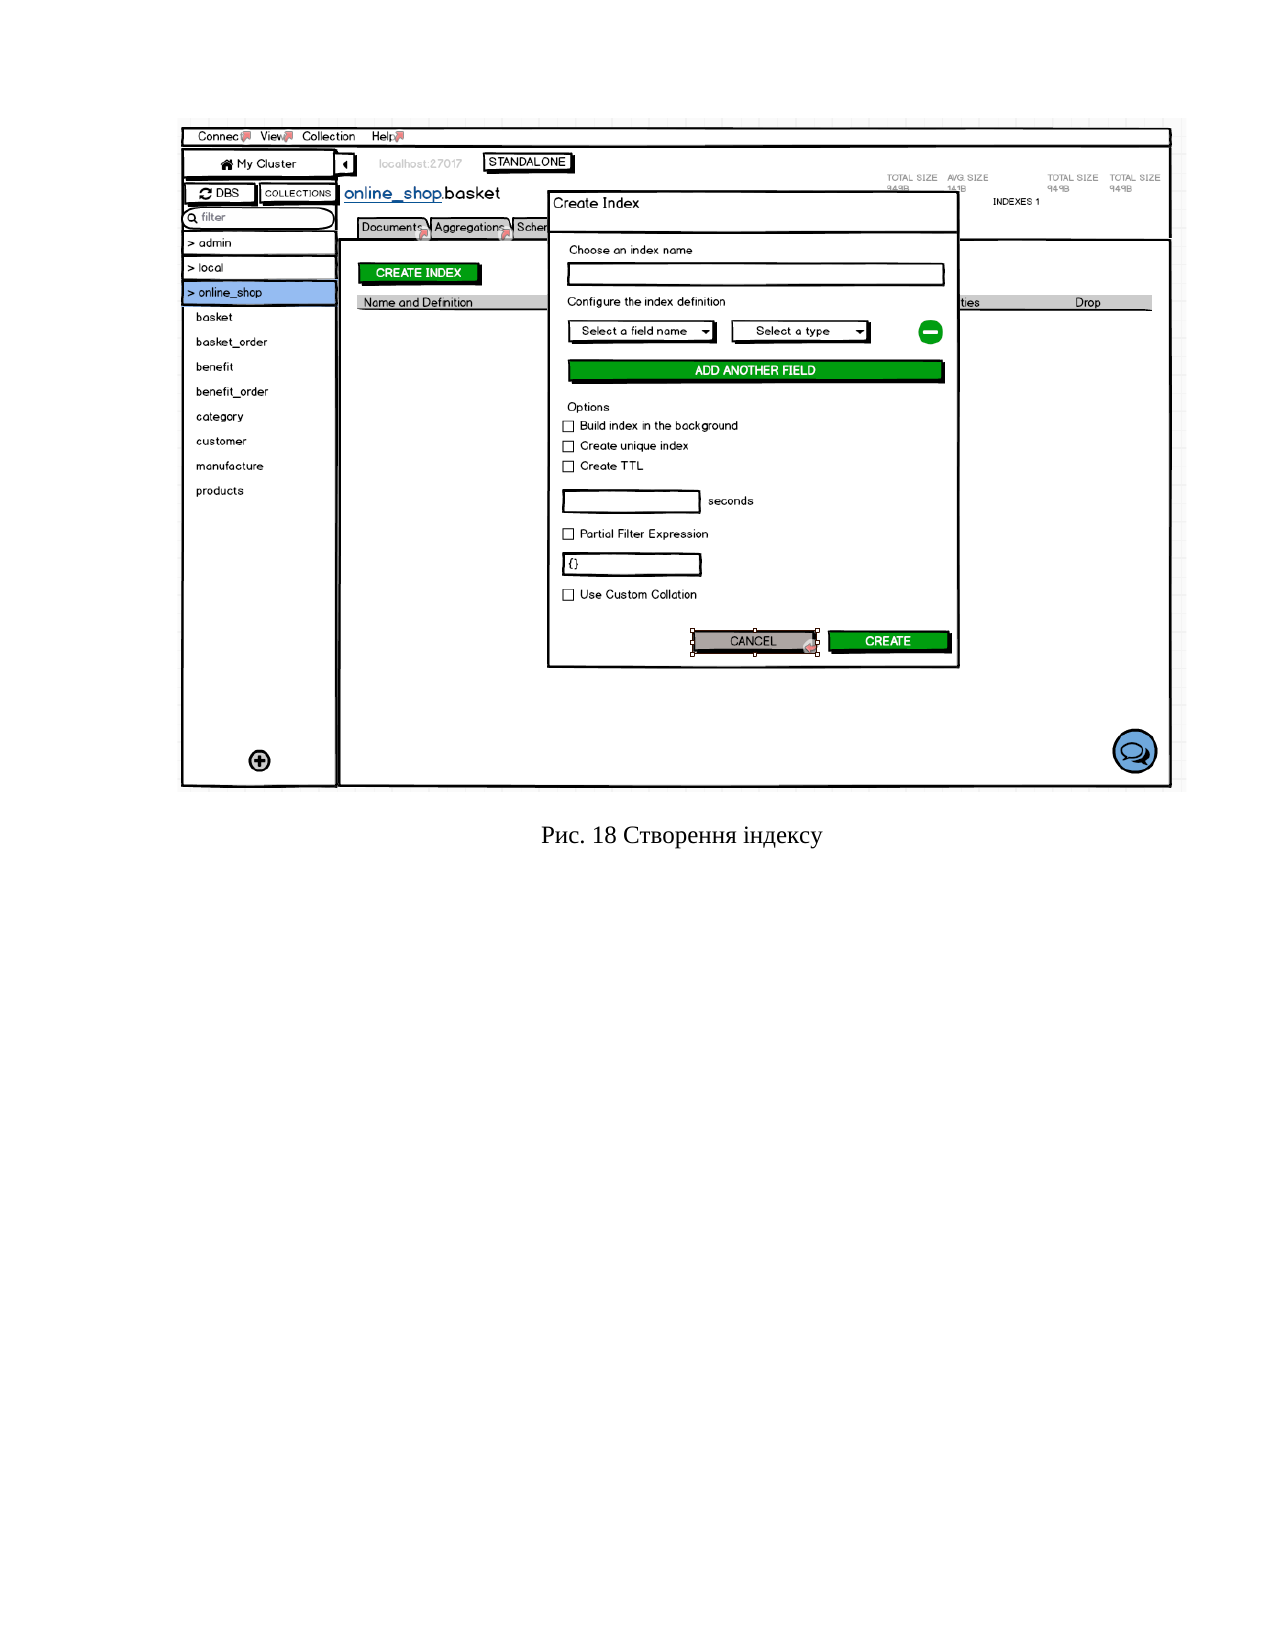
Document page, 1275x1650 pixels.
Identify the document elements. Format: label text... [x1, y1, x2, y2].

picture [177, 118, 1187, 792]
text Рис. 18 Створення індексу [177, 820, 1186, 849]
